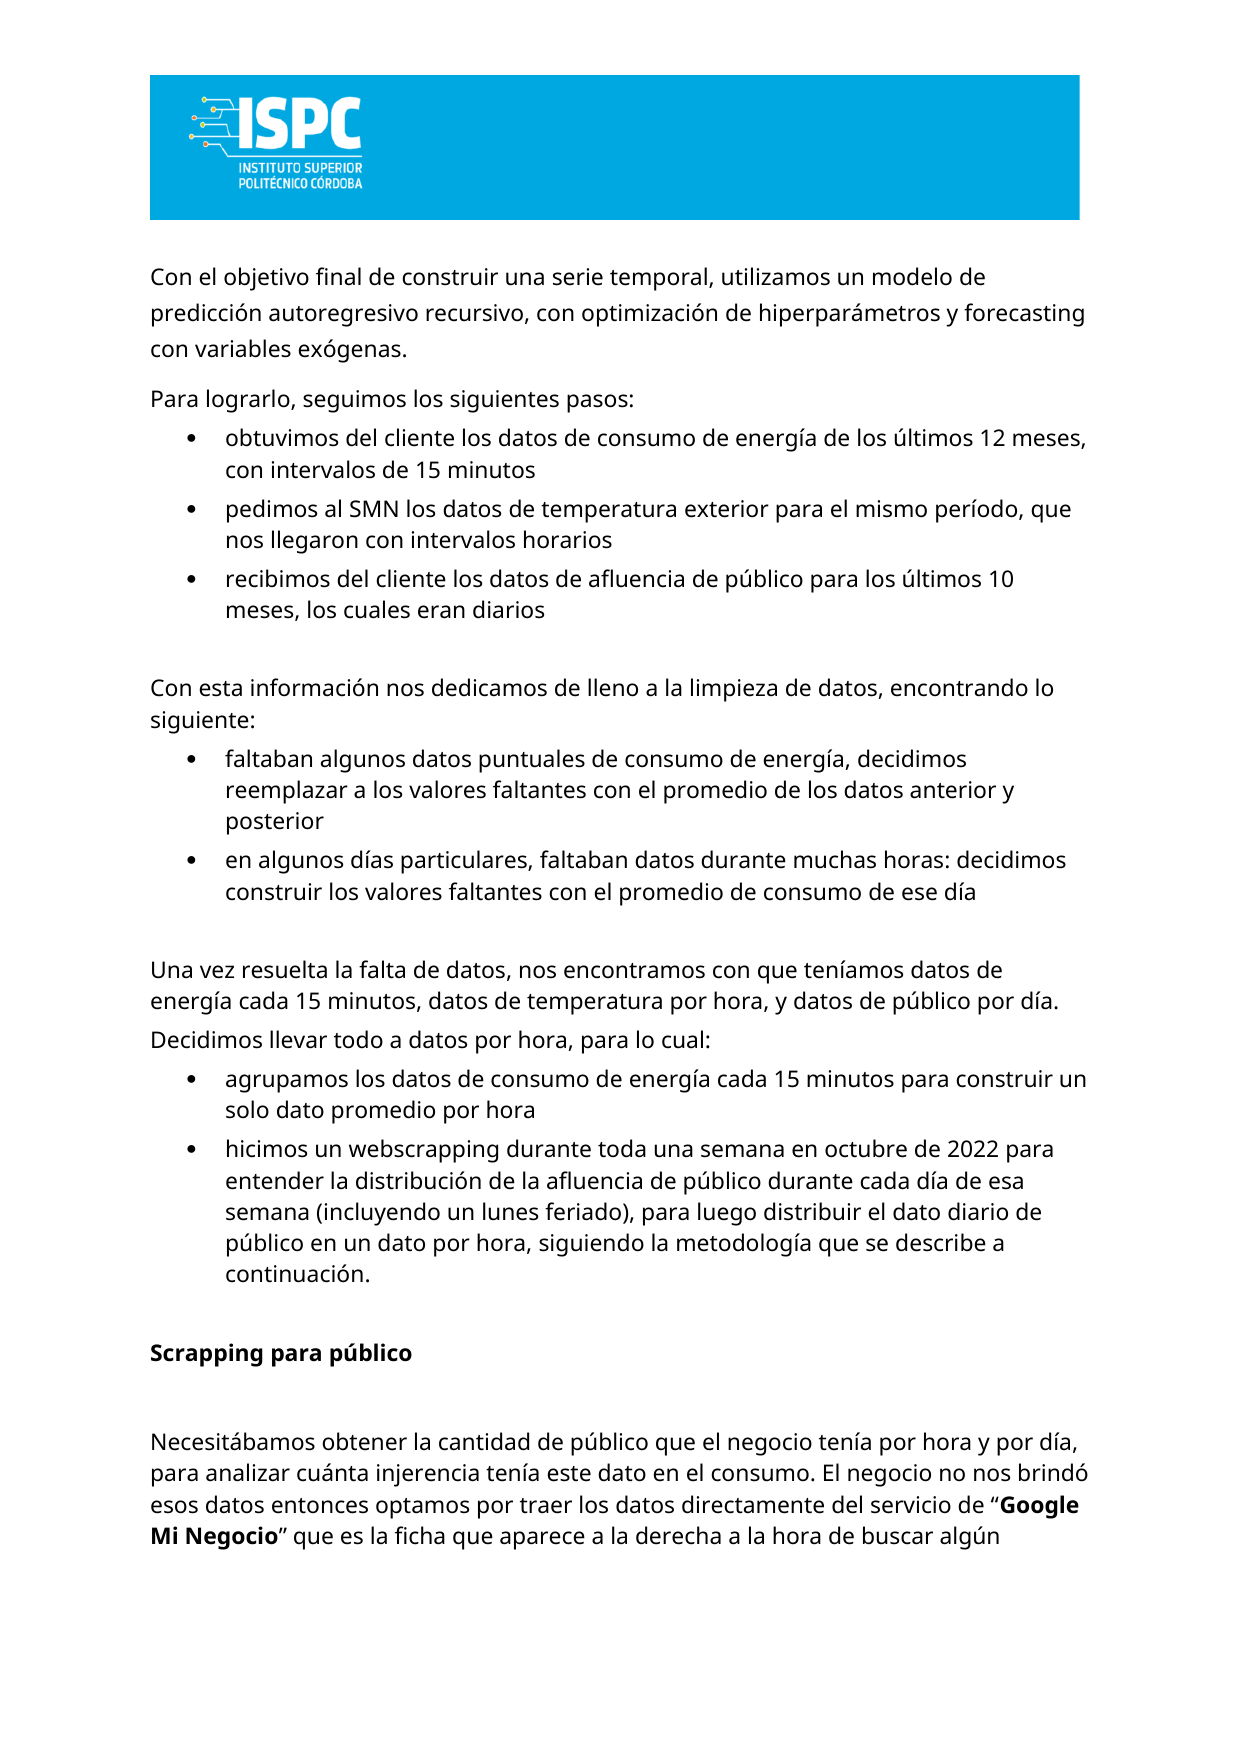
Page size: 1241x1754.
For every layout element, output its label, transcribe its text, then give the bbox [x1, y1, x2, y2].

picture [202, 98, 229, 102]
list agrupamos los datos de consumo de energía cada 15 minutos para construir un solo dato promedio por hora [187, 1063, 1090, 1126]
text Con el objetivo final de construir una serie temporal, utilizamos un modelo de predicción autoregresivo recursivo, con optimización de hiperparámetros y forecasting con variables exógenas. [150, 225, 1090, 364]
picture [271, 179, 278, 188]
list hicimos un webscrapping durante toda una semana en octubre de 2022 para entender la distribución de la afluencia de público durante cada día de esa semana (incluyendo un lunes feriado), para luego distribuir el dato diario de público en un dato por hora, siguiendo la metodología que se describe a continuación. [187, 1133, 1090, 1289]
picture [326, 163, 333, 172]
picture [201, 123, 226, 127]
picture [204, 142, 220, 146]
list pedimos al SMN los datos de temperatura exterior para el mismo período, que nos llegaron con intervalos horarios [187, 493, 1090, 555]
picture [256, 97, 287, 149]
picture [244, 163, 253, 172]
list faltaban algunos datos puntuales de consumo de energía, decidimos reemplazar a los valores faltantes con el promedio de los datos anterior y posterior [187, 743, 1090, 836]
picture [293, 98, 327, 148]
picture [356, 163, 361, 172]
subtitle Scrapping para público [150, 1336, 1090, 1368]
picture [332, 97, 360, 149]
text Para lograrlo, seguimos los siguientes pasos: [150, 383, 1090, 414]
list en algunos días particulares, faltaban datos durante muchas horas: decidimos construir los valores faltantes con el promedio de consumo de ese día [187, 844, 1090, 907]
list obtuvimos del cliente los datos de consumo de energía de los últimos 12 meses, con intervalos de 15 minutos [187, 422, 1090, 485]
picture [284, 179, 296, 188]
text Con esta información nos dedicamos de lleno a la limpieza de datos, encontrando lo siguiente: [150, 672, 1090, 735]
picture [190, 98, 252, 148]
text Decidimos llevar todo a datos por hora, para lo cual: [150, 1024, 1090, 1055]
text Una vez resuelta la falta de datos, nos encontramos con que teníamos datos de energía cada 15 minutos, datos de temperatura por hora, y datos de público por día. [150, 954, 1090, 1016]
list recibimos del cliente los datos de afluencia de público para los últimos 10 meses, los cuales eran diarios [187, 563, 1090, 626]
